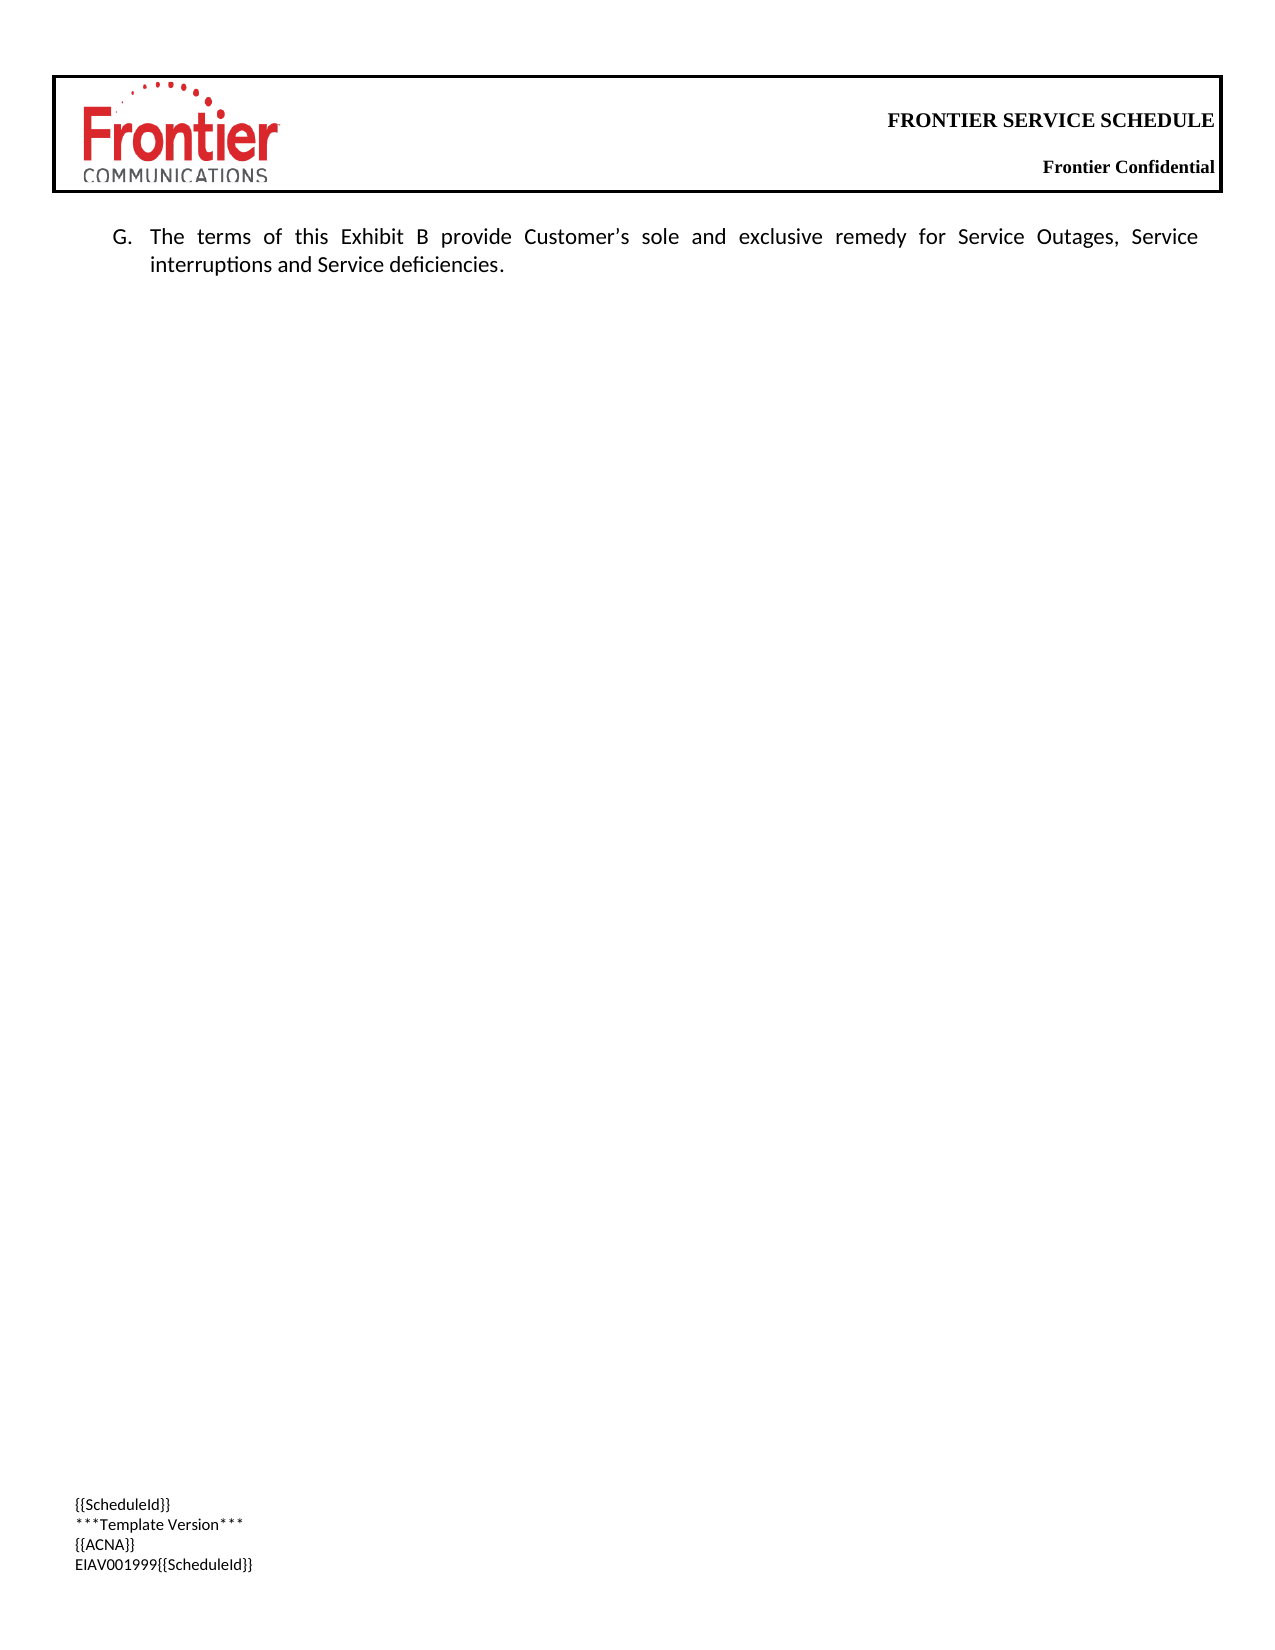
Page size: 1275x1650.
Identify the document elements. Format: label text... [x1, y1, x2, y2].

list The terms of this Exhibit B provide Customer’s sole and exclusive remedy for Service Outages, Service interruptions and Service deficiencies. [112, 222, 1200, 278]
picture [83, 81, 280, 182]
